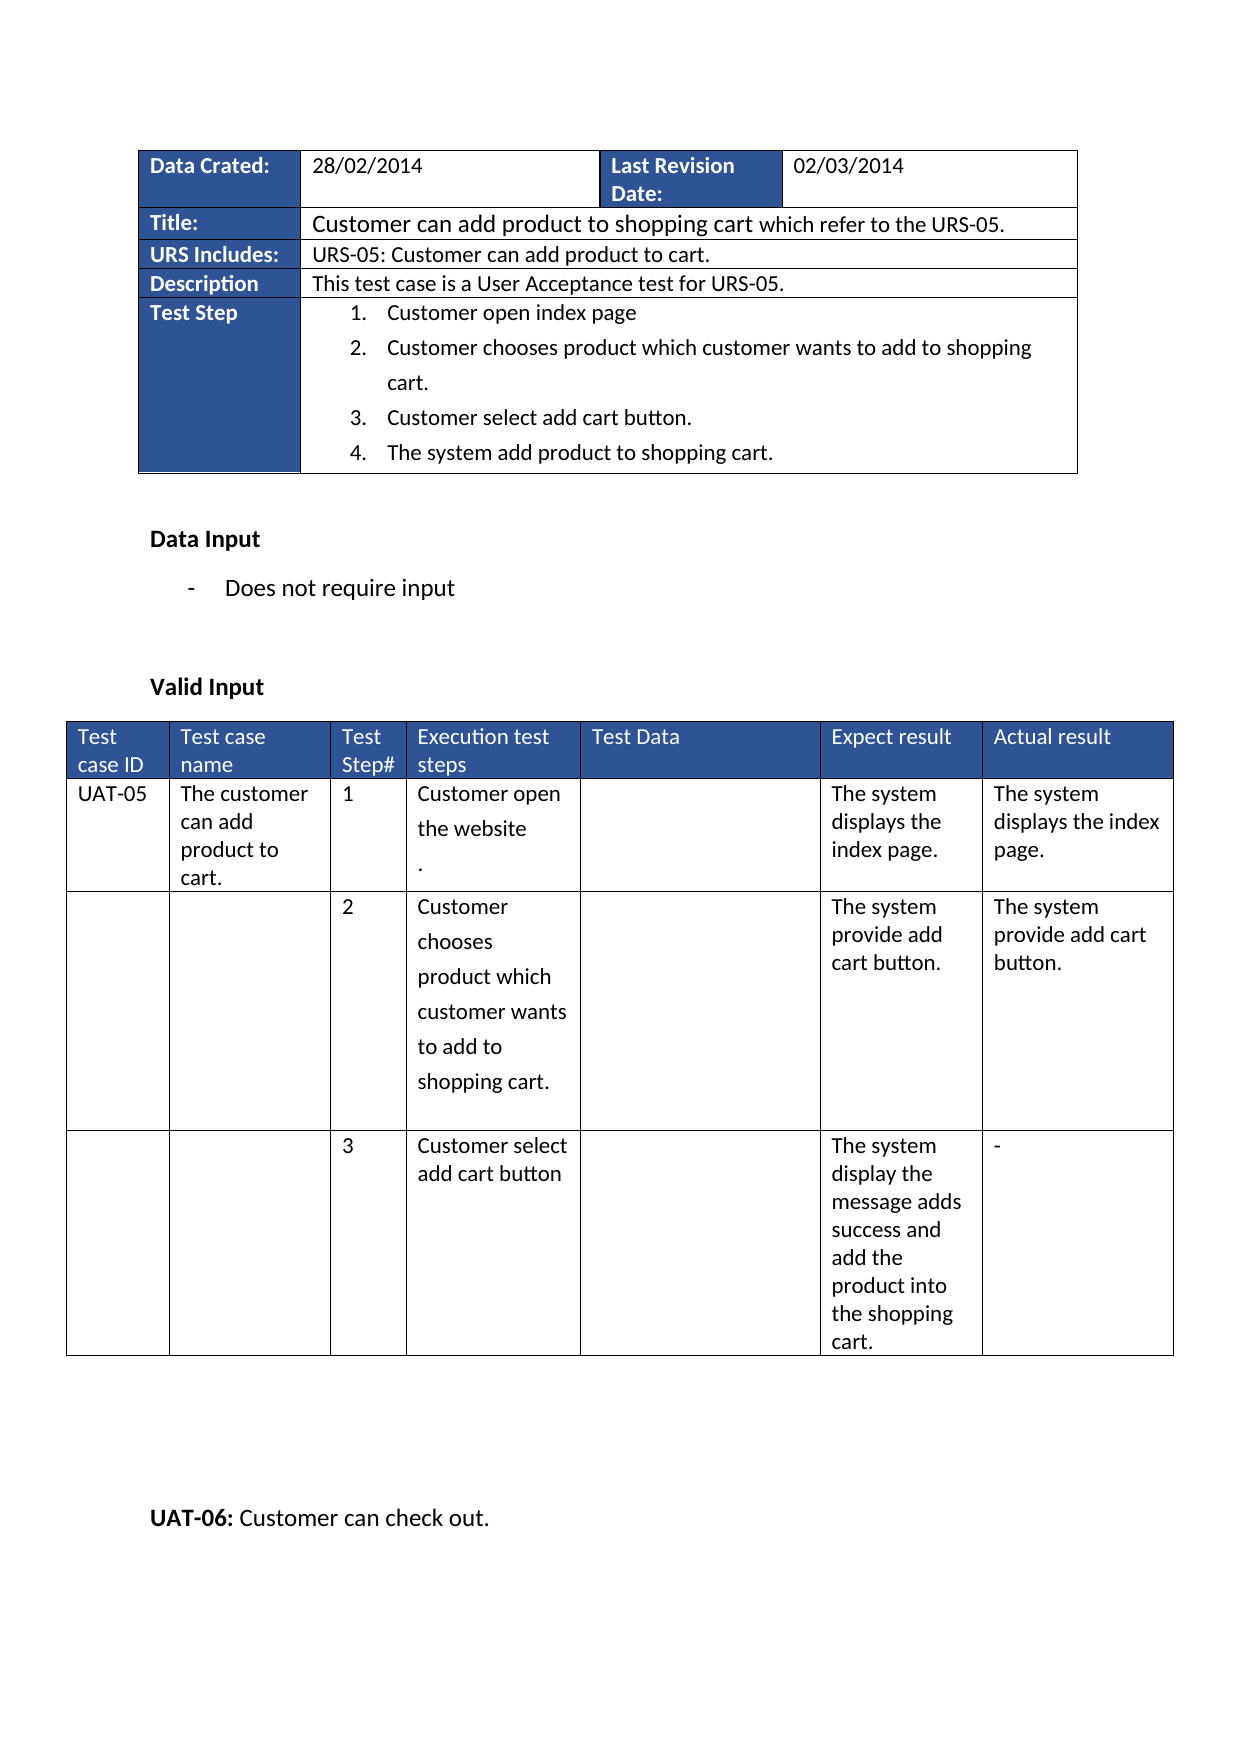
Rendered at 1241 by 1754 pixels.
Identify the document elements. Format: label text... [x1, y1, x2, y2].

table_header Expect result [821, 722, 982, 778]
table_cell 1 [331, 779, 406, 891]
text Valid Input [150, 671, 1090, 702]
table_cell [67, 892, 169, 1130]
table_header Test Data [581, 722, 820, 778]
table_cell URS-05: Customer can add product to cart. [301, 240, 1077, 268]
table_cell Customer chooses product which customer wants to add to shopping cart. [407, 892, 580, 1130]
table_header Test Step# [331, 722, 406, 778]
table_cell [170, 1131, 330, 1355]
table_cell Customer open index page Customer chooses product which customer wants to add to shopping cart. Customer select add cart button. The system add product to shopping cart. [301, 298, 1077, 472]
table_cell 02/03/2014 [783, 151, 1077, 207]
table_header Test case ID [67, 722, 169, 778]
table_cell URS Includes: [139, 240, 300, 268]
table_header Test case name [170, 722, 330, 778]
table_cell Customer can add product to shopping cart which refer to the URS-05. [301, 208, 1077, 239]
table_header Actual result [983, 722, 1173, 778]
table_cell Test Step [139, 298, 300, 472]
table_cell Customer open the website . [407, 779, 580, 891]
text Data Input [150, 523, 1090, 553]
table_cell Description [139, 269, 300, 297]
table_cell The system displays the index page. [983, 779, 1173, 891]
table_cell Data Crated: [139, 151, 300, 207]
list Does not require input [187, 573, 1090, 603]
table_cell Title: [139, 208, 300, 239]
table_cell The system display the message adds success and add the product into the shopping cart. [821, 1131, 982, 1355]
table_cell The system displays the index page. [821, 779, 982, 891]
table_cell [581, 779, 820, 891]
table_cell Last Revision Date: [601, 151, 782, 207]
table_cell [170, 892, 330, 1130]
table_cell 3 [331, 1131, 406, 1355]
table_cell The system provide add cart button. [983, 892, 1173, 1130]
table_cell Customer select add cart button [407, 1131, 580, 1355]
table_cell [581, 1131, 820, 1355]
table_cell UAT-05 [67, 779, 169, 891]
table_cell [581, 892, 820, 1130]
table_cell 28/02/2014 [301, 151, 599, 207]
table_cell - [983, 1131, 1173, 1355]
table_cell 2 [331, 892, 406, 1130]
table_cell This test case is a User Acceptance test for URS-05. [301, 269, 1077, 297]
table_cell The system provide add cart button. [821, 892, 982, 1130]
table_cell The customer can add product to cart. [170, 779, 330, 891]
table_header Execution test steps [407, 722, 580, 778]
subtitle UAT-06: Customer can check out. [150, 1502, 1090, 1533]
table_cell [67, 1131, 169, 1355]
